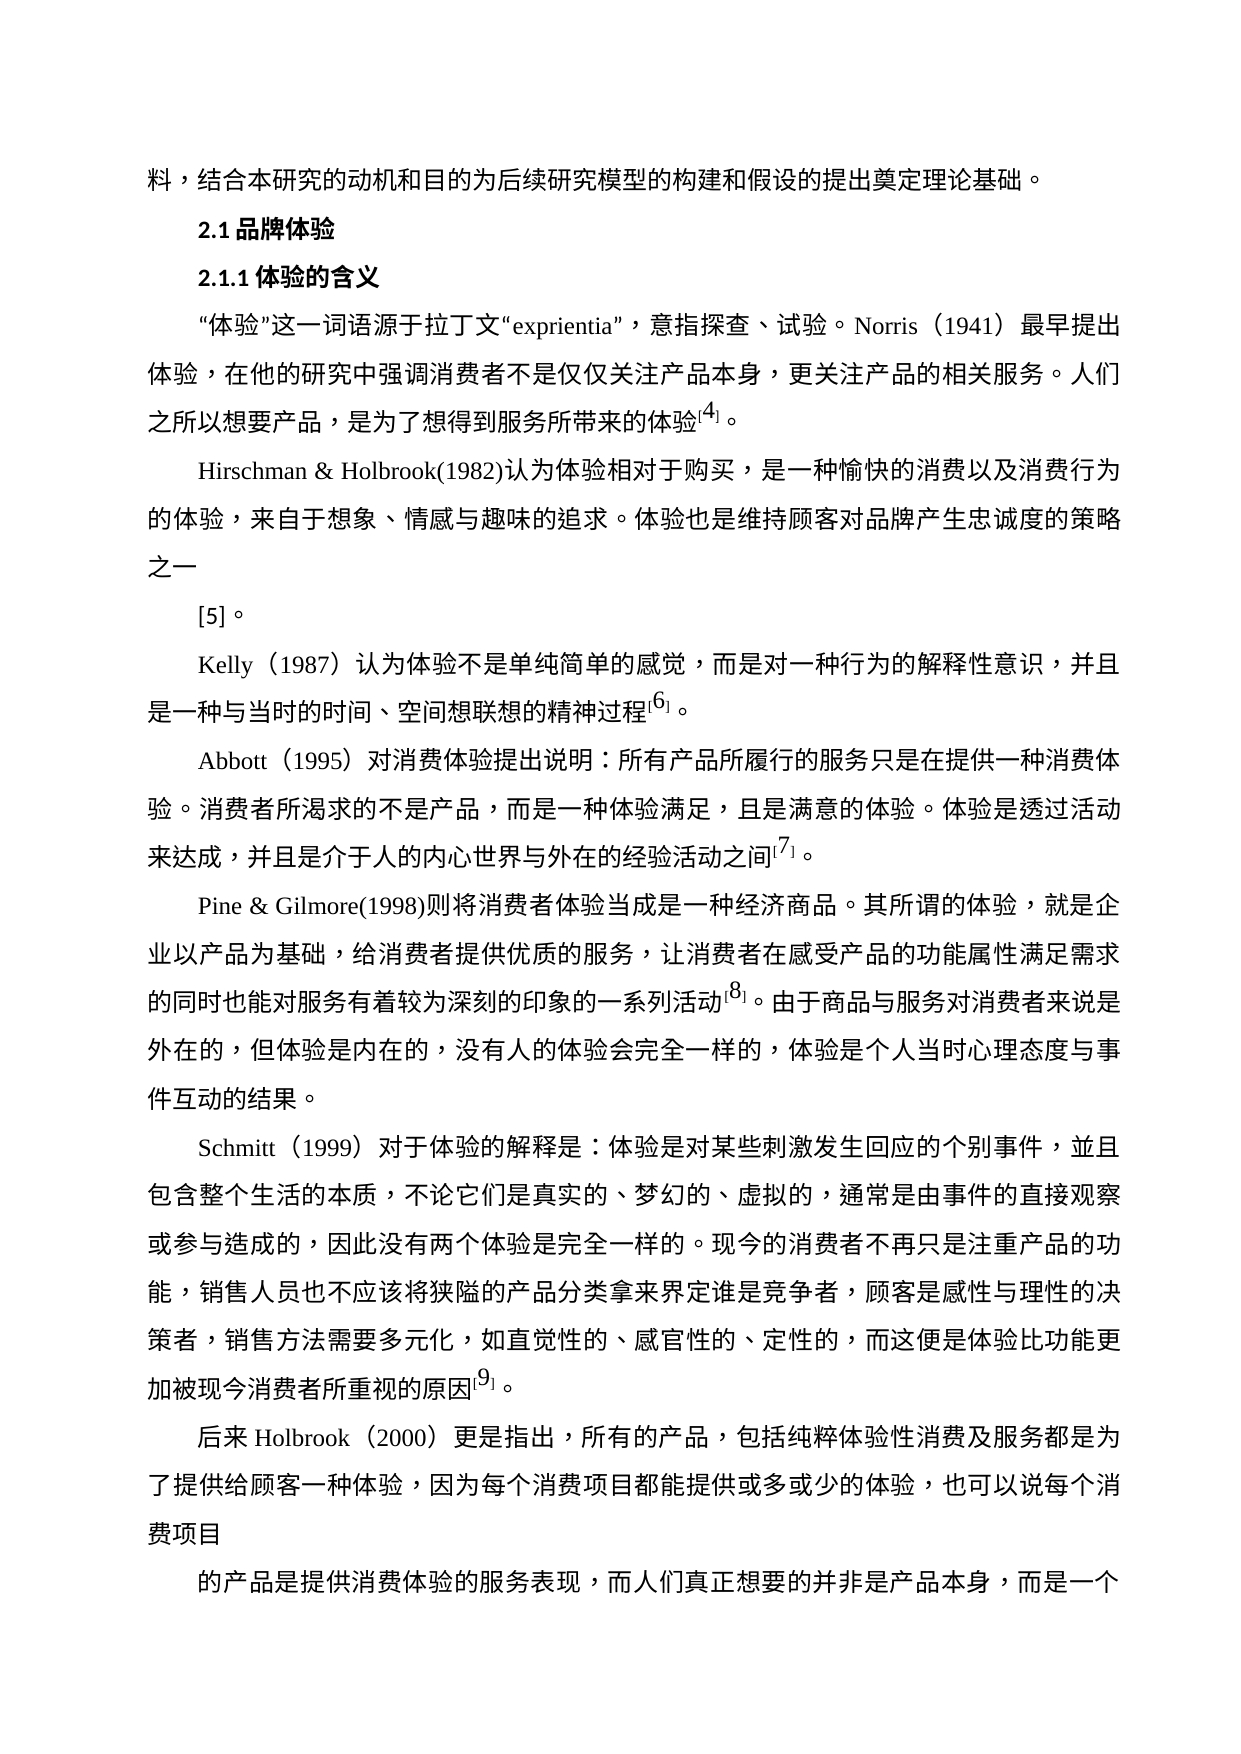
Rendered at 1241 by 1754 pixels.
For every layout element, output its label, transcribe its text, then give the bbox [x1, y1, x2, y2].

text Abbott（1995）对消费体验提出说明：所有产品所履行的服务只是在提供一种消费体验。消费者所渴求的不是产品，而是一种体验满足，且是满意的体验。体验是透过活动来达成，并且是介于人的内心世界与外在的经验活动之间[7]。 [148, 728, 1122, 873]
text 2.1 品牌体验 [148, 196, 1122, 244]
text Hirschman & Holbrook(1982)认为体验相对于购买，是一种愉快的消费以及消费行为的体验，来自于想象、情感与趣味的追求。体验也是维持顾客对品牌产生忠诚度的策略之一 [148, 438, 1122, 583]
text Schmitt（1999）对于体验的解释是：体验是对某些刺激发生回应的个别事件，並且包含整个生活的本质，不论它们是真实的、梦幻的、虚拟的，通常是由事件的直接观察或参与造成的，因此没有两个体验是完全一样的。现今的消费者不再只是注重产品的功能，销售人员也不应该将狭隘的产品分类拿来界定谁是竞争者，顾客是感性与理性的决策者，销售方法需要多元化，如直觉性的、感官性的、定性的，而这便是体验比功能更加被现今消费者所重视的原因[9]。 [148, 1114, 1122, 1404]
text Kelly（1987）认为体验不是单纯简单的感觉，而是对一种行为的解释性意识，并且是一种与当时的时间、空间想联想的精神过程[6]。 [148, 631, 1122, 728]
text Pine & Gilmore(1998)则将消费者体验当成是一种经济商品。其所谓的体验，就是企业以产品为基础，给消费者提供优质的服务，让消费者在感受产品的功能属性满足需求的同时也能对服务有着较为深刻的印象的一系列活动[8]。由于商品与服务对消费者来说是外在的，但体验是内在的，没有人的体验会完全一样的，体验是个人当时心理态度与事件互动的结果。 [148, 873, 1122, 1114]
text [5]。 [148, 583, 1122, 631]
text 后来Holbrook（2000）更是指出，所有的产品，包括纯粹体验性消费及服务都是为了提供给顾客一种体验，因为每个消费项目都能提供或多或少的体验，也可以说每个消费项目 [148, 1404, 1122, 1549]
text 2.1.1 体验的含义 [148, 244, 1122, 293]
text “体验”这一词语源于拉丁文“exprientia”，意指探查、试验。Norris（1941）最早提出体验，在他的研究中强调消费者不是仅仅关注产品本身，更关注产品的相关服务。人们之所以想要产品，是为了想得到服务所带来的体验[4]。 [148, 293, 1122, 438]
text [148, 1549, 1122, 1598]
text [148, 148, 1122, 196]
